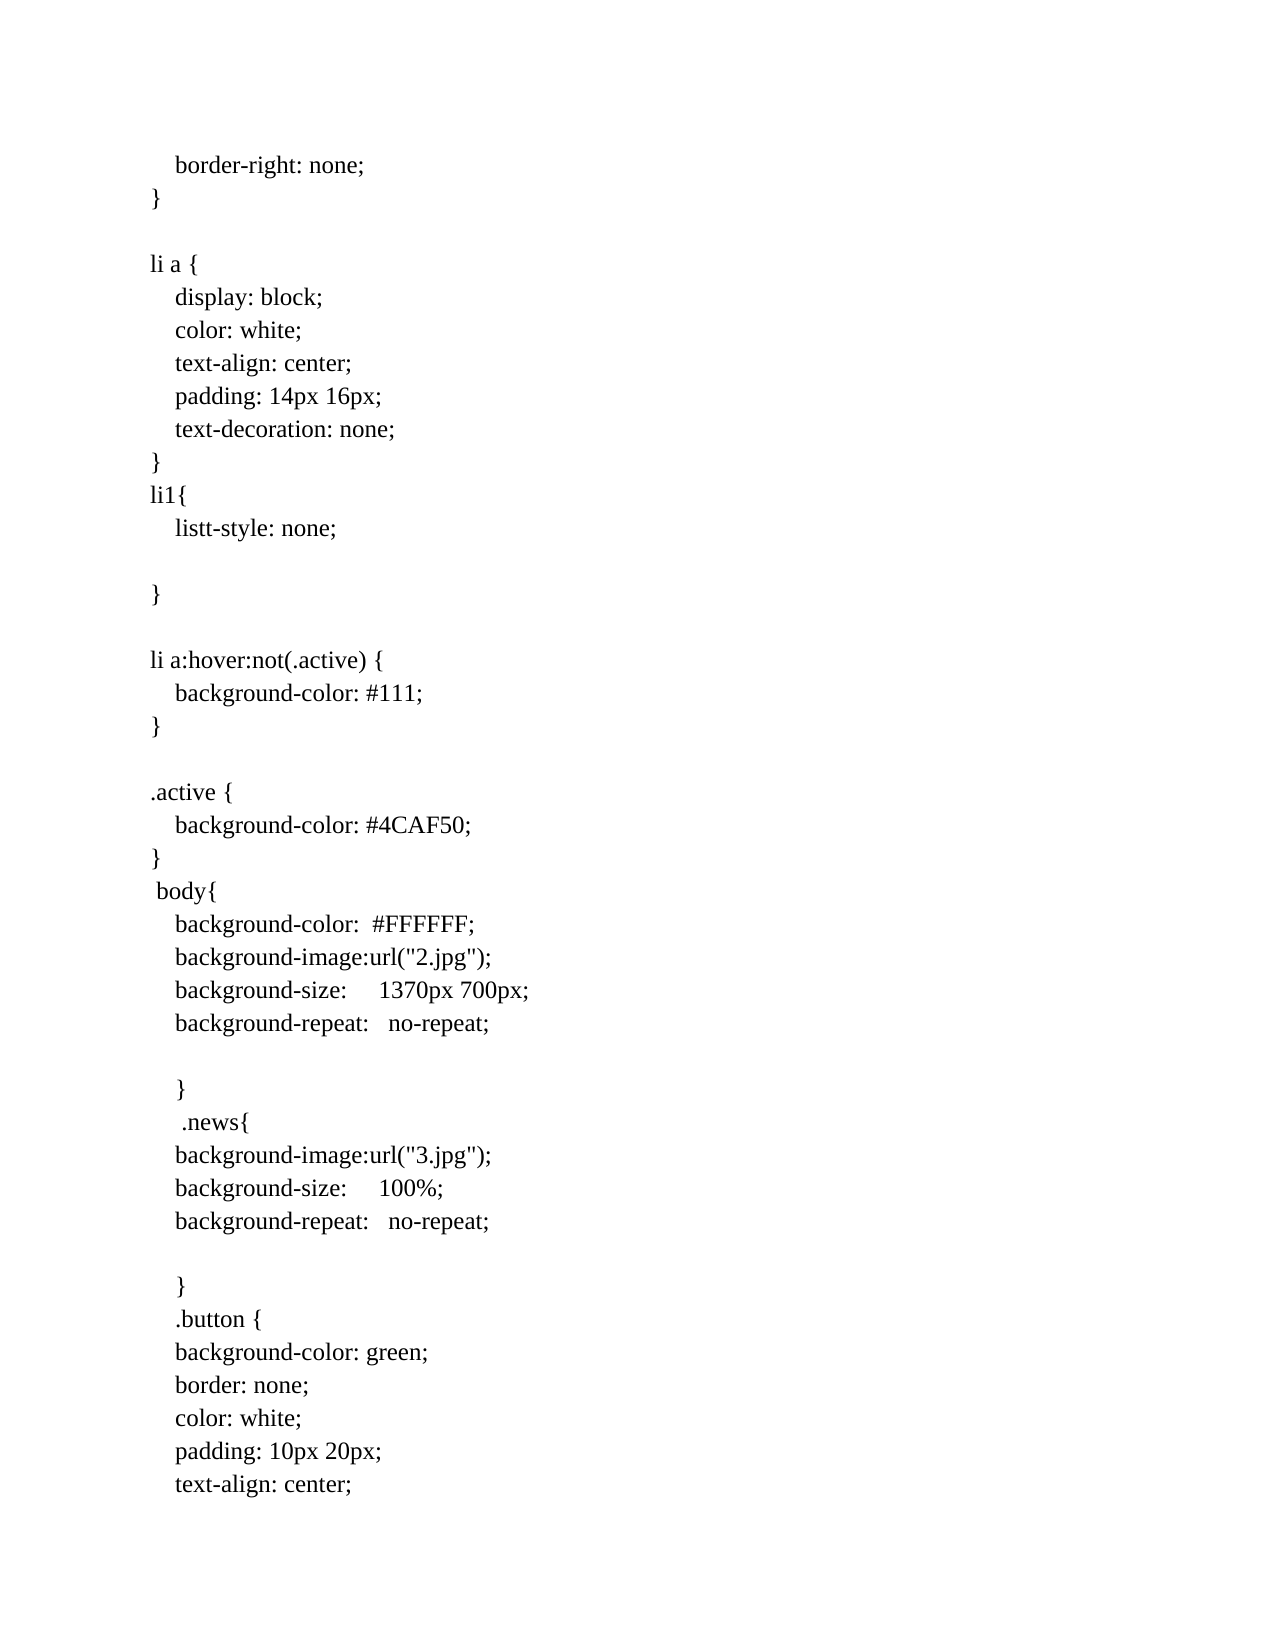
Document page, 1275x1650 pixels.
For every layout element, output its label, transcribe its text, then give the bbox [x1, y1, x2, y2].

text } [150, 447, 1125, 476]
text border: none; [150, 1370, 1125, 1399]
text background-image:url("2.jpg"); [150, 942, 1125, 971]
text color: white; [150, 315, 1125, 344]
text text-align: center; [150, 1469, 1125, 1498]
text text-decoration: none; [150, 414, 1125, 443]
text .news{ [150, 1107, 1125, 1136]
text text-align: center; [150, 348, 1125, 377]
text body{ [150, 876, 1125, 905]
text background-color: #111; [150, 678, 1125, 707]
text } [150, 711, 1125, 740]
text color: white; [150, 1403, 1125, 1432]
text background-image:url("3.jpg"); [150, 1140, 1125, 1168]
text background-repeat: no-repeat; [150, 1206, 1125, 1234]
text li a:hover:not(.active) { [150, 645, 1125, 674]
text .active { [150, 777, 1125, 806]
text } [150, 1074, 1125, 1102]
text li a { [150, 249, 1125, 278]
text } [150, 579, 1125, 608]
text background-repeat: no-repeat; [150, 1008, 1125, 1037]
text background-color: green; [150, 1337, 1125, 1366]
text padding: 10px 20px; [150, 1436, 1125, 1465]
text background-size: 100%; [150, 1173, 1125, 1202]
text display: block; [150, 282, 1125, 311]
text } [150, 1271, 1125, 1300]
text background-color: #4CAF50; [150, 810, 1125, 839]
text background-size: 1370px 700px; [150, 976, 1125, 1004]
text .button { [150, 1304, 1125, 1333]
text listt-style: none; [150, 513, 1125, 542]
text } [150, 183, 1125, 212]
text border-right: none; [150, 150, 1125, 179]
text padding: 14px 16px; [150, 381, 1125, 410]
text } [150, 843, 1125, 872]
text li1{ [150, 480, 1125, 509]
text background-color: #FFFFFF; [150, 909, 1125, 938]
